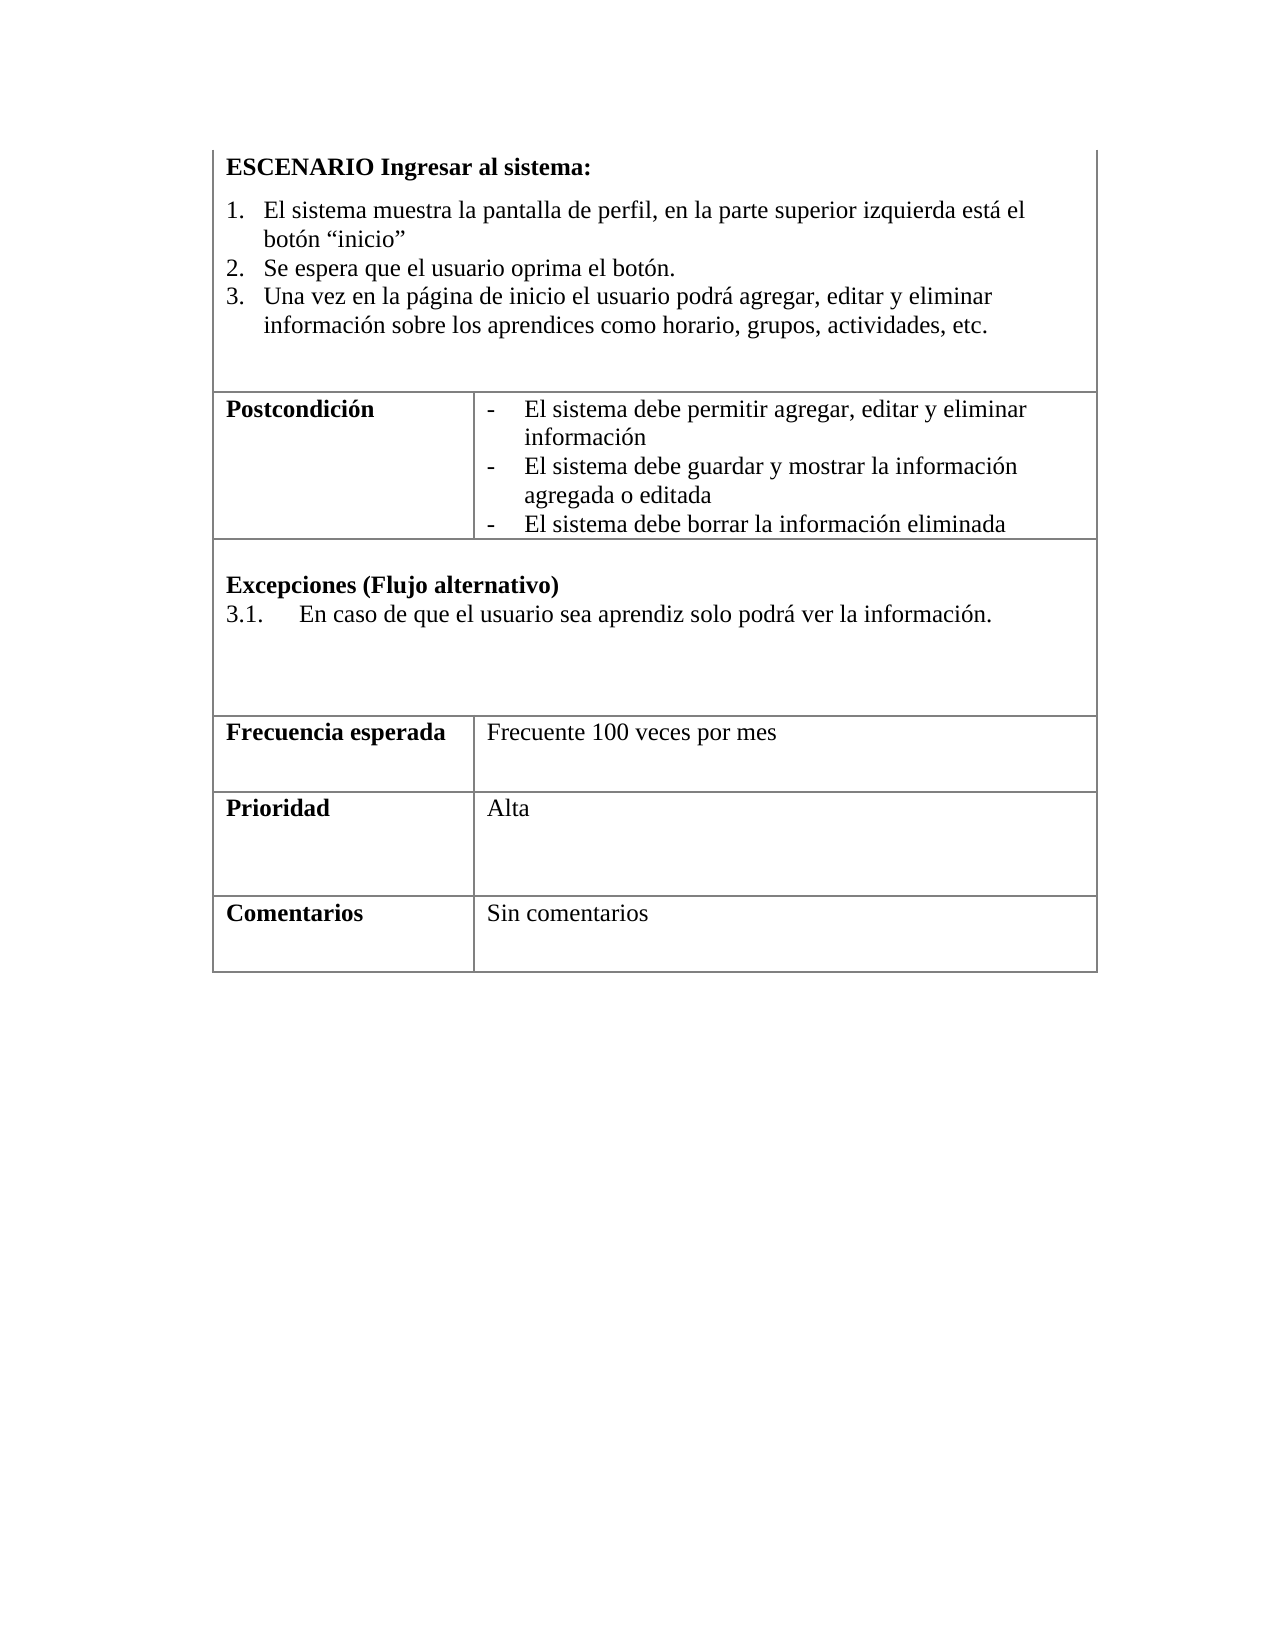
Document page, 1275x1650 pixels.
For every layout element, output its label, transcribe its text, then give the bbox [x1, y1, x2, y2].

table_cell Frecuencia esperada [214, 717, 473, 791]
table_cell Comentarios [214, 897, 473, 971]
table_cell Excepciones (Flujo alternativo) En caso de que el usuario sea aprendiz solo podrá ver la información. [214, 540, 1096, 714]
table_cell Sin comentarios [475, 897, 1096, 971]
table_cell Prioridad [214, 793, 473, 895]
table_header ESCENARIO Ingresar al sistema: El sistema muestra la pantalla de perfil, en la parte superior izquierda está el botón “inicio” Se espera que el usuario oprima el botón. Una vez en la página de inicio el usuario podrá agregar, editar y eliminar información sobre los aprendices como horario, grupos, actividades, etc. [214, 150, 1096, 391]
table_cell Frecuente 100 veces por mes [475, 717, 1096, 791]
table_cell Alta [475, 793, 1096, 895]
table_cell El sistema debe permitir agregar, editar y eliminar información El sistema debe guardar y mostrar la información agregada o editada El sistema debe borrar la información eliminada [475, 393, 1096, 537]
table_cell Postcondición [214, 393, 473, 537]
